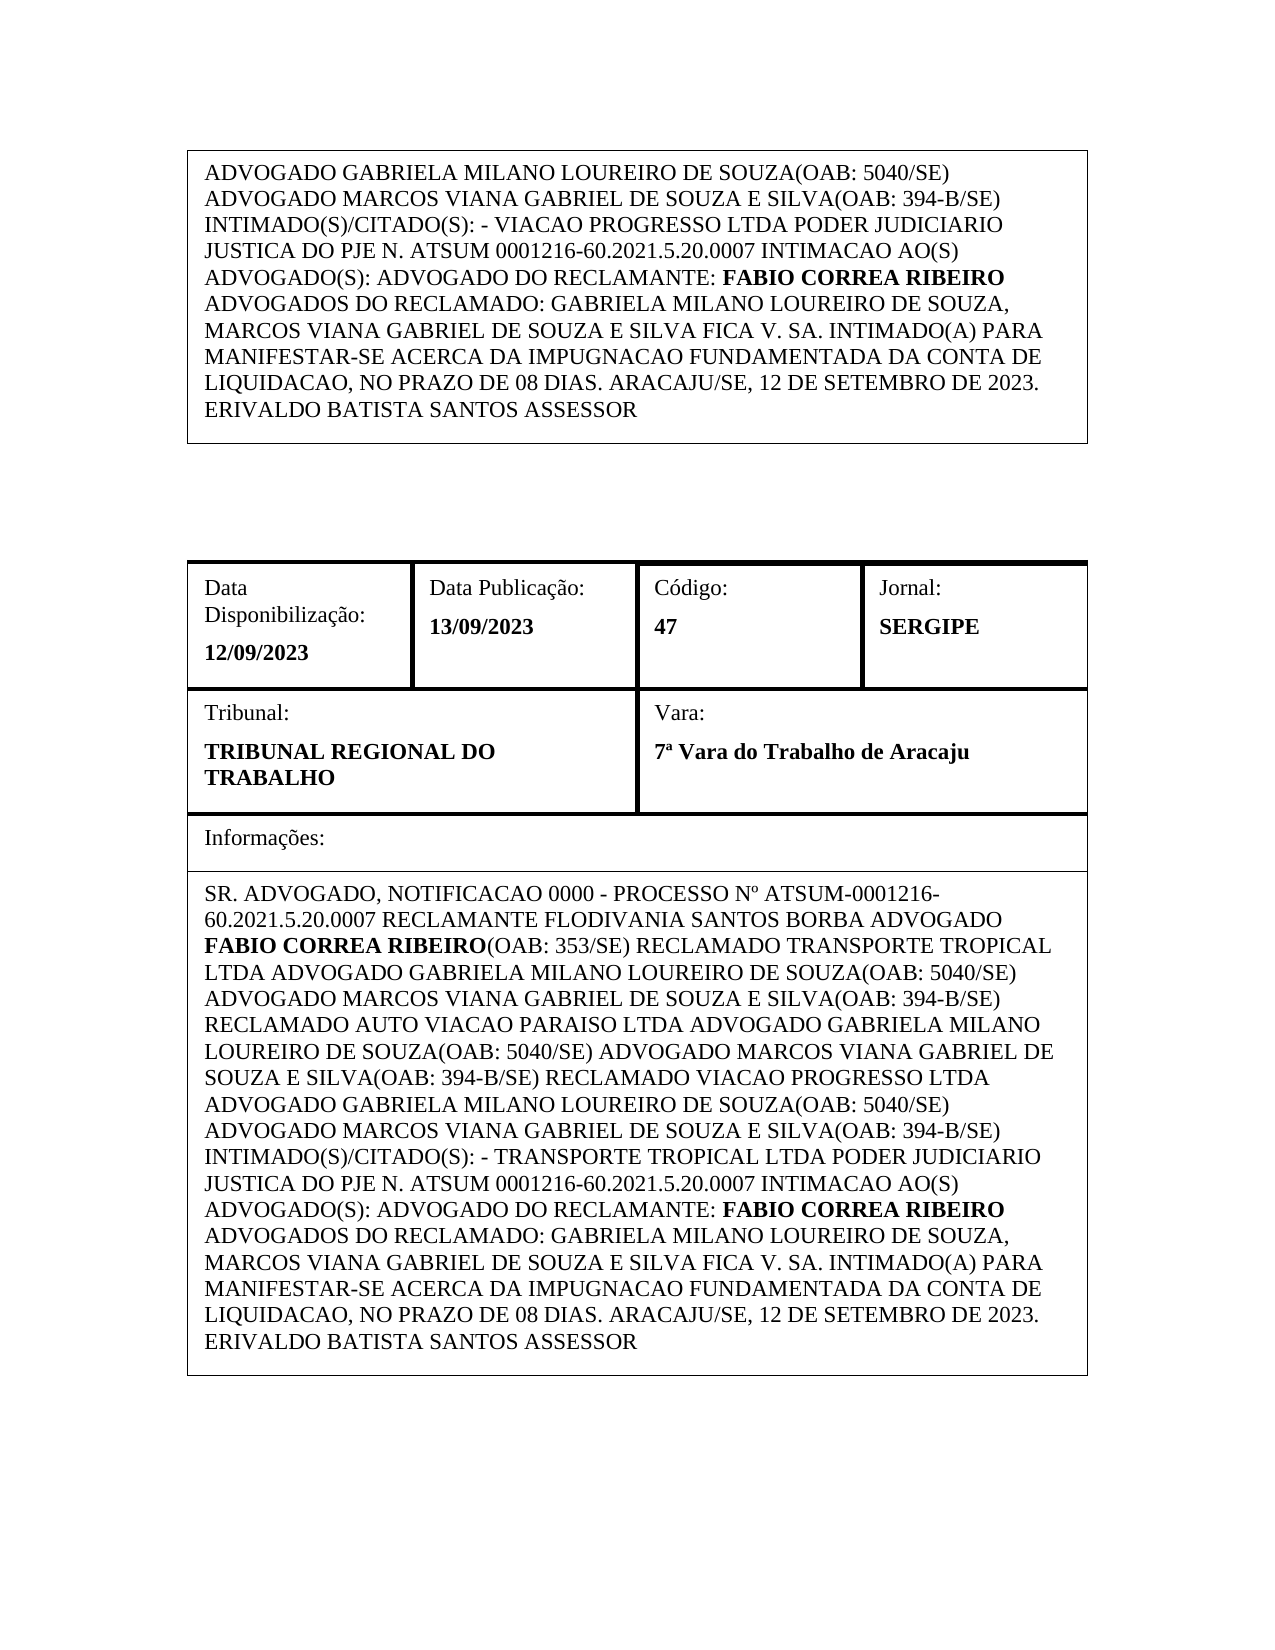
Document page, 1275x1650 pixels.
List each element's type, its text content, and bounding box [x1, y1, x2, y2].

table_cell Informações: [188, 816, 1087, 871]
table_header Jornal: SERGIPE [865, 566, 1087, 687]
table_cell Tribunal: TRIBUNAL REGIONAL DO TRABALHO [188, 691, 635, 812]
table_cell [188, 151, 1087, 443]
table_header Código: 47 [640, 566, 860, 687]
table_header Data Disponibilização: 12/09/2023 [188, 564, 410, 687]
table_header Data Publicação: 13/09/2023 [415, 564, 635, 687]
table_cell Vara: 7ª Vara do Trabalho de Aracaju [640, 691, 1087, 812]
